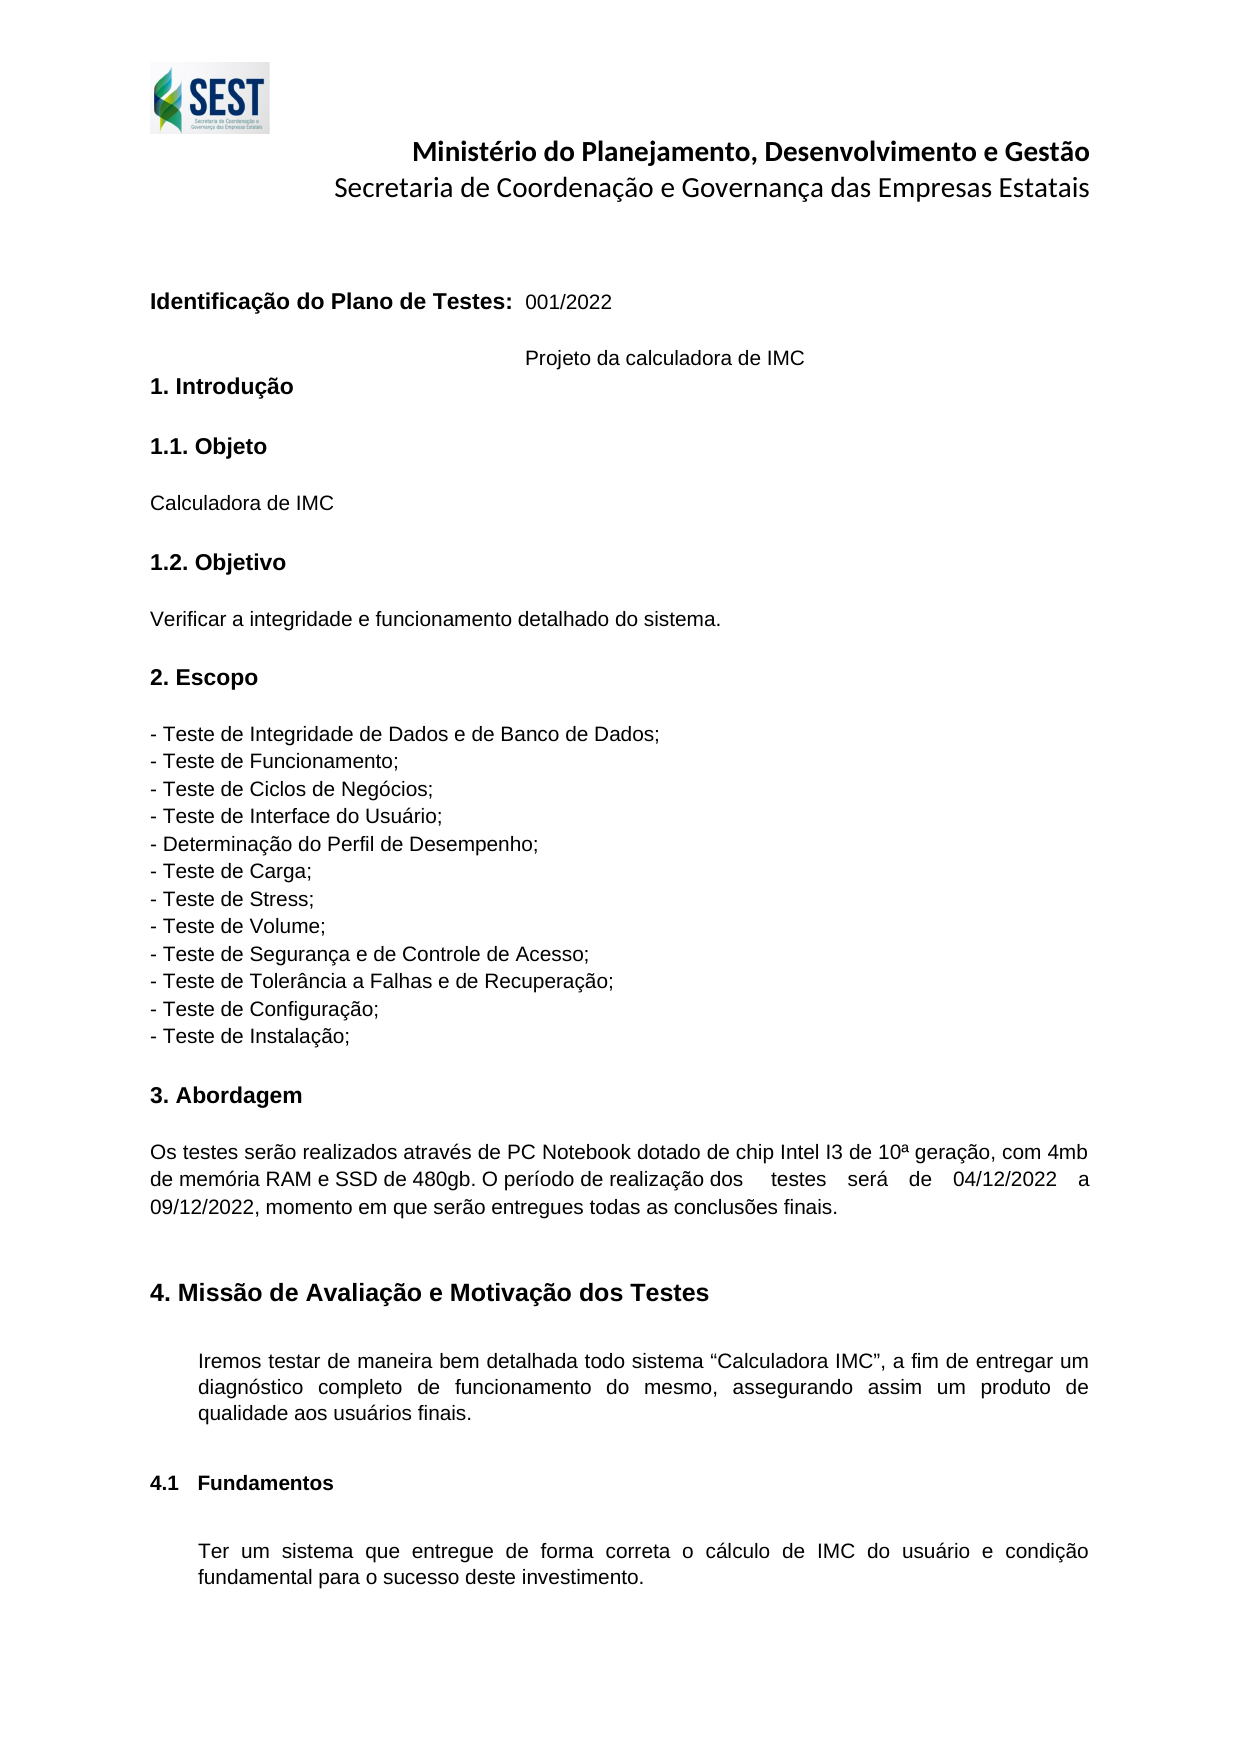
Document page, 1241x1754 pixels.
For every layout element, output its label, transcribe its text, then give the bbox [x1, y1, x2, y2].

text - Teste de Integridade de Dados e de Banco de Dados; [150, 722, 1090, 746]
text Os testes serão realizados através de PC Notebook dotado de chip Intel I3 de 10ª geração, com 4mb de memória RAM e SSD de 480gb. O período de realização dos testes será de 04/12/2022 a 09/12/2022, momento em que serão entregues todas as conclusões finais. [150, 1140, 1090, 1219]
text - Teste de Segurança e de Controle de Acesso; [150, 942, 1090, 966]
text - Teste de Configuração; [150, 997, 1090, 1021]
text - Teste de Instalação; [150, 1024, 1090, 1048]
text Calculadora de IMC [150, 491, 1090, 515]
text 1.1. Objeto [150, 433, 1090, 460]
picture [150, 62, 270, 134]
text Iremos testar de maneira bem detalhada todo sistema “Calculadora IMC”, a fim de entregar um diagnóstico completo de funcionamento do mesmo, assegurando assim um produto de qualidade aos usuários finais. [198, 1349, 1090, 1425]
text Projeto da calculadora de IMC [450, 345, 1090, 369]
text Ter um sistema que entregue de forma correta o cálculo de IMC do usuário e condição fundamental para o sucesso deste investimento. [198, 1539, 1090, 1589]
text 1. Introdução [150, 373, 1090, 399]
text - Teste de Ciclos de Negócios; [150, 777, 1090, 801]
text - Teste de Interface do Usuário; [150, 804, 1090, 828]
text - Teste de Stress; [150, 887, 1090, 911]
text - Teste de Tolerância a Falhas e de Recuperação; [150, 969, 1090, 993]
text Verificar a integridade e funcionamento detalhado do sistema. [150, 606, 1090, 630]
text 3. Abordagem [150, 1082, 1090, 1108]
text - Teste de Volume; [150, 914, 1090, 938]
subtitle 4.1 Fundamentos [150, 1477, 1090, 1494]
text 1.2. Objetivo [150, 549, 1090, 575]
subtitle 4. Missão de Avaliação e Motivação dos Testes [150, 1290, 386, 1304]
subtitle 4. Missão de Avaliação e Motivação dos Testes [534, 1290, 1090, 1304]
text - Determinação do Perfil de Desempenho; [150, 832, 1090, 856]
text 2. Escopo [150, 664, 1090, 691]
text - Teste de Carga; [150, 859, 1090, 883]
text Identificação do Plano de Testes: 001/2022 [150, 288, 1090, 314]
text - Teste de Funcionamento; [150, 749, 1090, 773]
